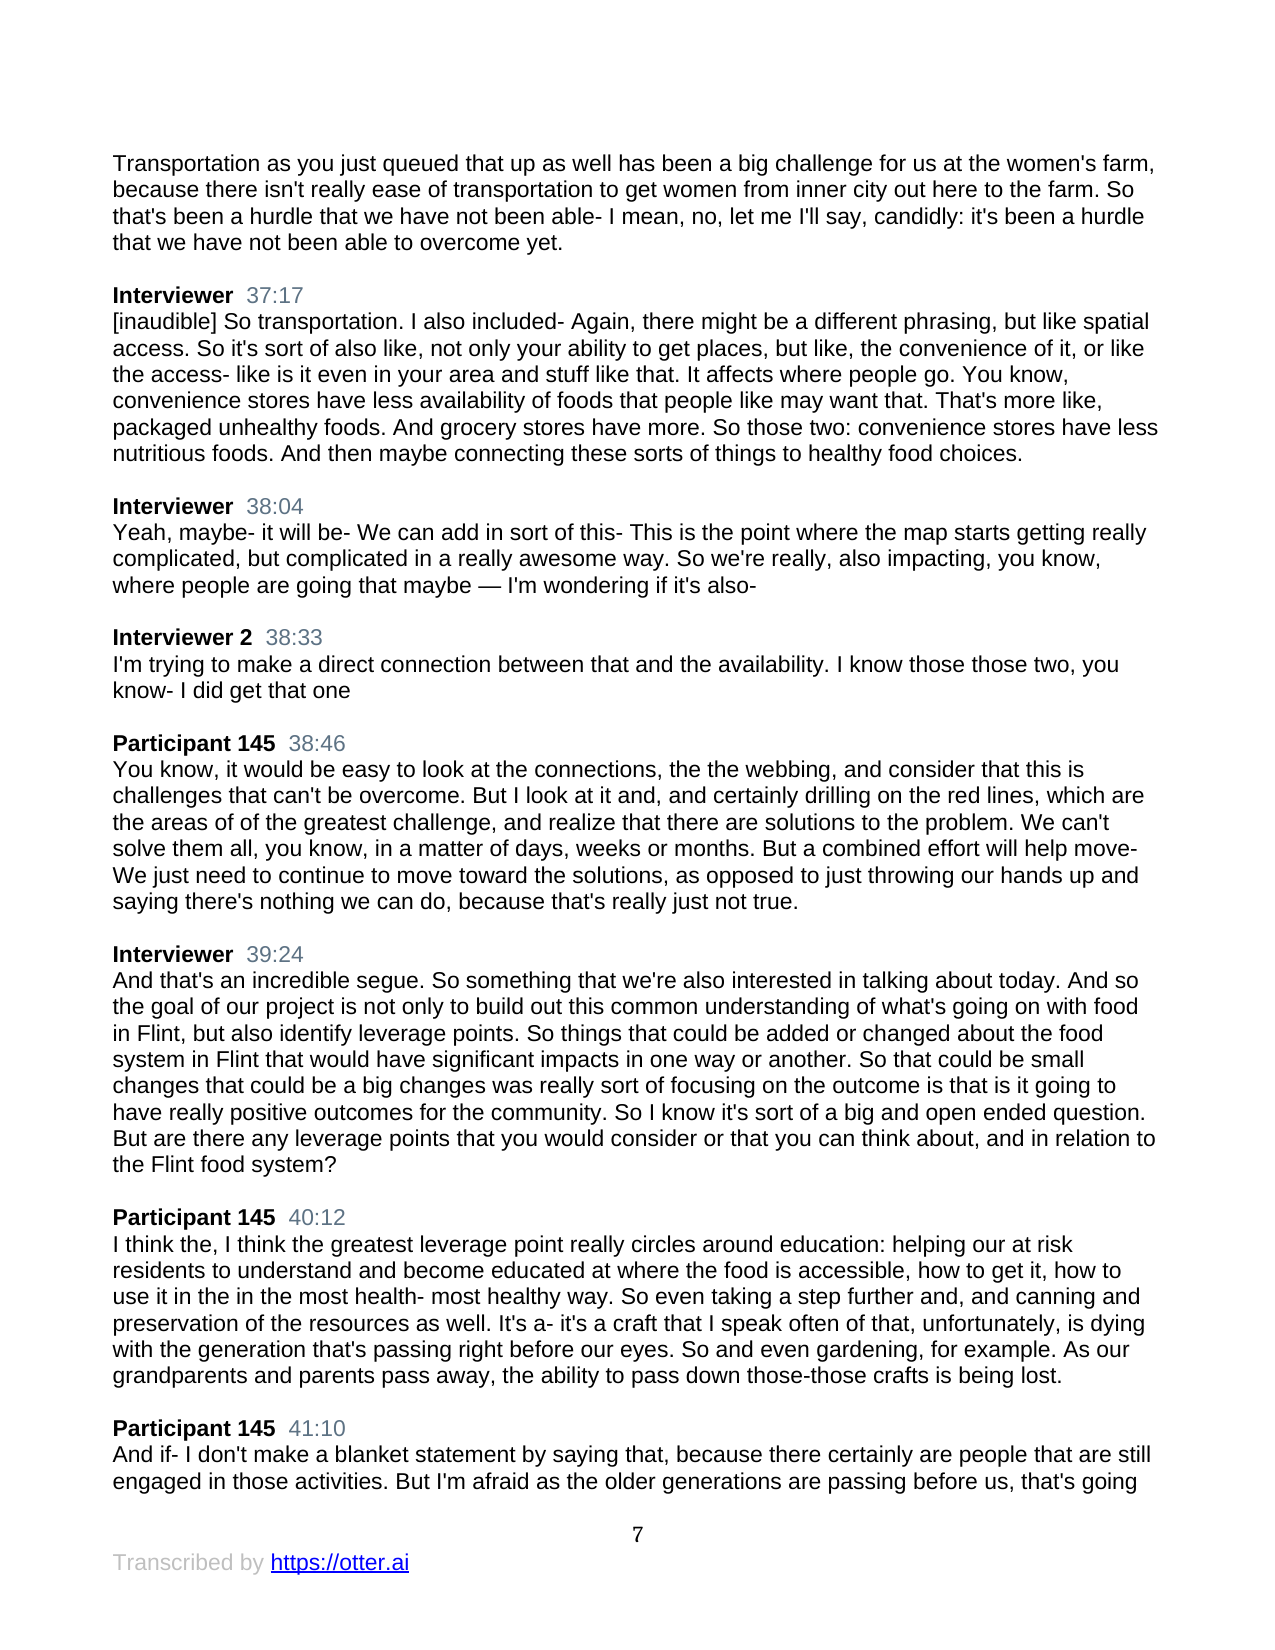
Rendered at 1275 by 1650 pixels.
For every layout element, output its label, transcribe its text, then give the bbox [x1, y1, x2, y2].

text And that's an incredible segue. So something that we're also interested in talking about today. And so the goal of our project is not only to build out this common understanding of what's going on with food in Flint, but also identify leverage points. So things that could be added or changed about the food system in Flint that would have significant impacts in one way or another. So that could be small changes that could be a big changes was really sort of focusing on the outcome is that is it going to have really positive outcomes for the community. So I know it's sort of a big and open ended question. But are there any leverage points that you would consider or that you can think about, and in relation to the Flint food system? [112, 967, 1162, 1178]
text Transportation as you just queued that up as well has been a big challenge for us at the women's farm, because there isn't really ease of transportation to get women from inner city out here to the farm. So that's been a hurdle that we have not been able- I mean, no, let me I'll say, candidly: it's been a hurdle that we have not been able to overcome yet. [112, 150, 1162, 255]
text Interviewer 39:24 [112, 941, 1162, 967]
text I'm trying to make a direct connection between that and the availability. I know those those two, you know- I did get that one [112, 651, 1162, 703]
text [inaudible] So transportation. I also included- Again, there might be a different phrasing, but like spatial access. So it's sort of also like, not only your ability to get places, but like, the convenience of it, or like the access- like is it even in your area and stuff like that. It affects where people go. You know, convenience stores have less availability of foods that people like may want that. That's more like, packaged unhealthy foods. And grocery stores have more. So those two: convenience stores have less nutritious foods. And then maybe connecting these sorts of things to healthy food choices. [112, 308, 1162, 466]
text I think the, I think the greatest leverage point really circles around education: helping our at risk residents to understand and become educated at where the food is accessible, how to get it, how to use it in the in the most health- most healthy way. So even taking a step further and, and canning and preservation of the resources as well. It's a- it's a craft that I speak often of that, unfortunately, is dying with the generation that's passing right before our eyes. So and even gardening, for example. As our grandparents and parents pass away, the ability to pass down those-those crafts is being lost. [112, 1231, 1162, 1389]
text Participant 145 38:46 [112, 730, 1162, 756]
text Interviewer 37:17 [112, 282, 1162, 308]
text Interviewer 38:04 [112, 493, 1162, 519]
text Yeah, maybe- it will be- We can add in sort of this- This is the point where the map starts getting really complicated, but complicated in a really awesome way. So we're really, also impacting, you know, where people are going that maybe — I'm wondering if it's also- [112, 519, 1162, 598]
text Interviewer 2 38:33 [112, 624, 1162, 651]
text Participant 145 40:12 [112, 1204, 1162, 1231]
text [112, 1441, 1162, 1494]
text You know, it would be easy to look at the connections, the the webbing, and consider that this is challenges that can't be overcome. But I look at it and, and certainly drilling on the red lines, which are the areas of of the greatest challenge, and realize that there are solutions to the problem. We can't solve them all, you know, in a matter of days, weeks or months. But a combined effort will help move- We just need to continue to move toward the solutions, as opposed to just throwing our hands up and saying there's nothing we can do, because that's really just not true. [112, 756, 1162, 914]
text Participant 145 41:10 [112, 1415, 1162, 1441]
